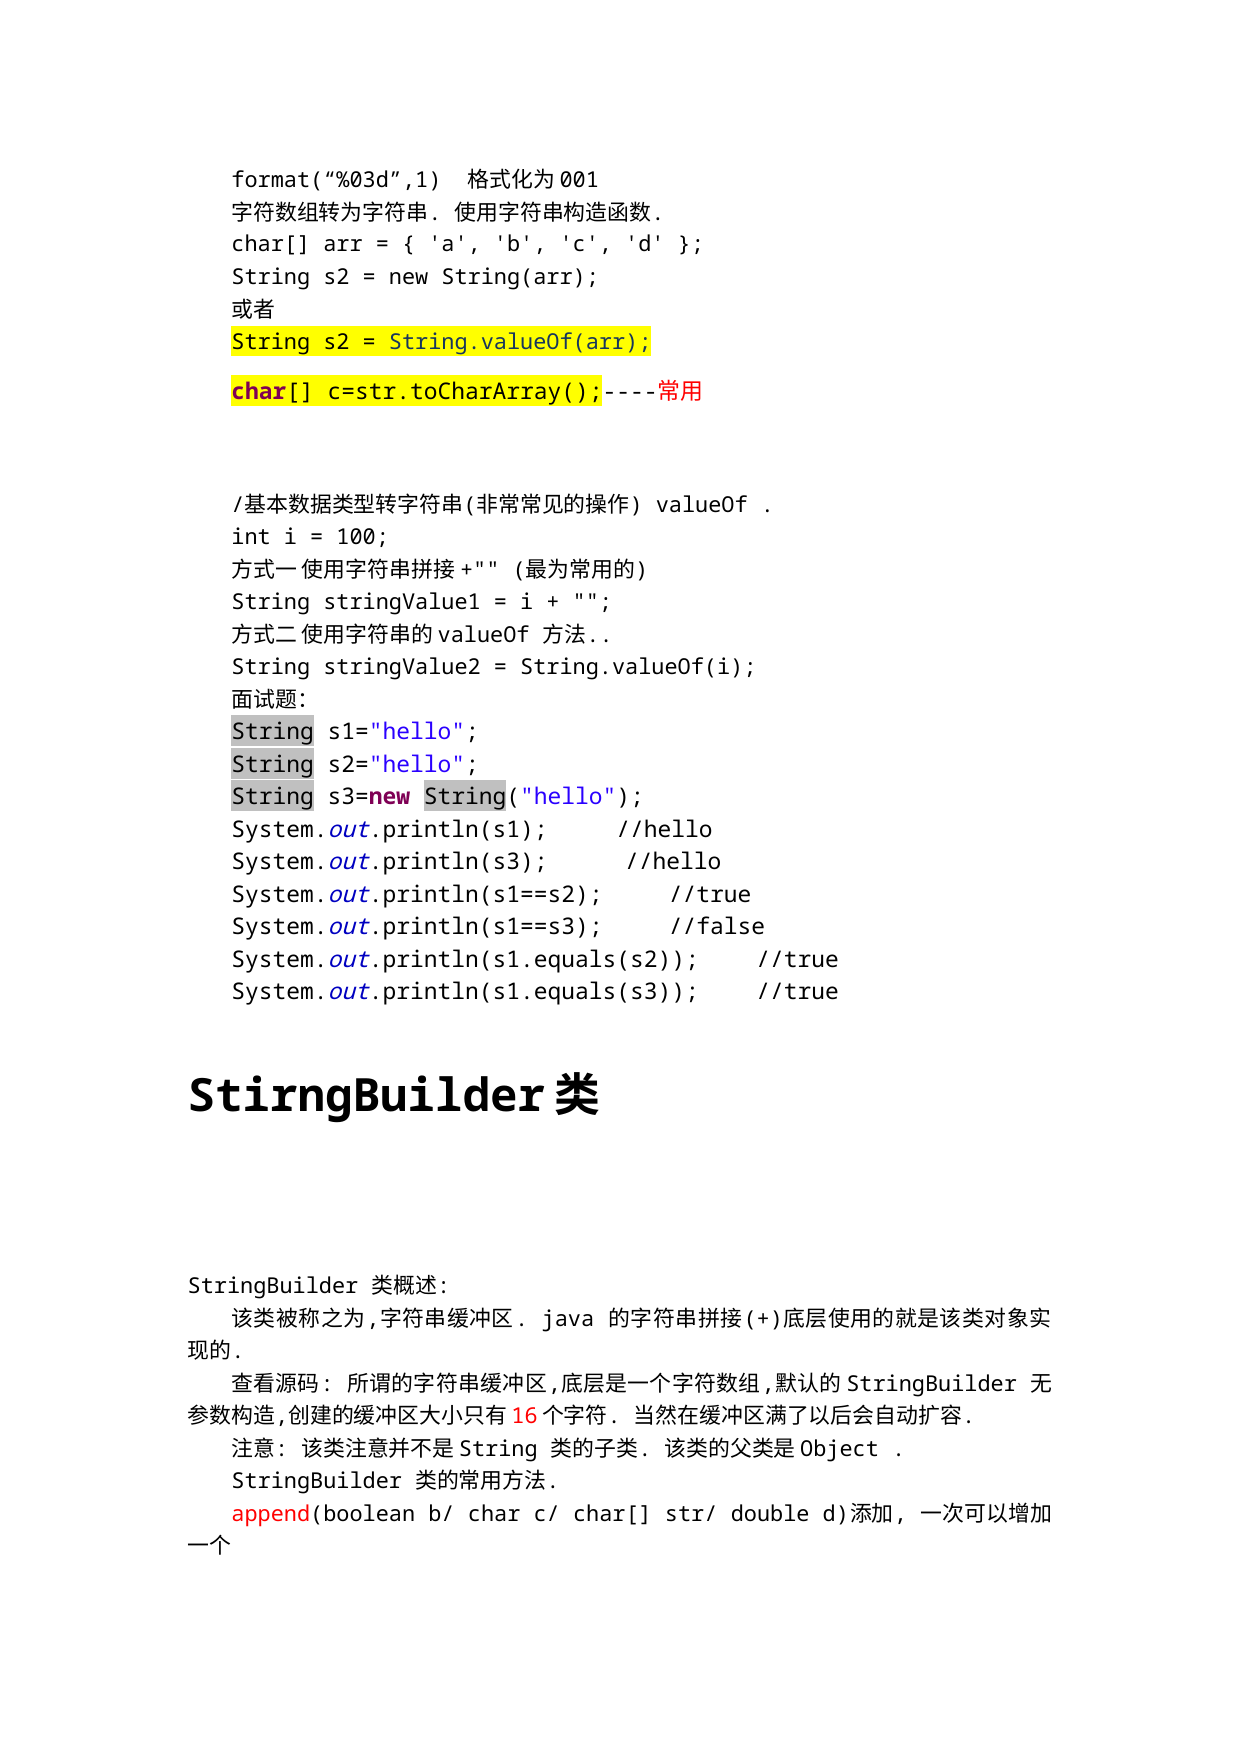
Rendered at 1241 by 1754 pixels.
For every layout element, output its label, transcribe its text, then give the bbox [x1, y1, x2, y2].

text 方式二 使用字符串的valueOf 方法.. [187, 617, 1053, 649]
text String stringValue2 = String.valueOf(i); [187, 649, 1053, 682]
text String s3=new String("hello"); [187, 779, 1053, 812]
text System.out.println(s1.equals(s2)); //true [187, 942, 1053, 974]
text int i = 100; [187, 519, 1053, 552]
text 方式一 使用字符串拼接 +"" (最为常用的) [187, 552, 1053, 584]
text /基本数据类型转字符串(非常常见的操作) valueOf . [187, 487, 1053, 519]
text 或者 [187, 292, 1053, 324]
text char[] arr = { 'a', 'b', 'c', 'd' }; [187, 227, 1053, 259]
text System.out.println(s3); //hello [187, 844, 1053, 877]
text String s1="hello"; [187, 714, 1053, 747]
text System.out.println(s1==s2); //true [187, 877, 1053, 909]
text 该类被称之为,字符串缓冲区. java 的字符串拼接(+)底层使用的就是该类对象实现的. [187, 1301, 1053, 1366]
text 注意: 该类注意并不是String 类的子类. 该类的父类是Object . [187, 1431, 1053, 1463]
text 查看源码: 所谓的字符串缓冲区,底层是一个字符数组,默认的StringBuilder 无参数构造,创建的缓冲区大小只有16个字符. 当然在缓冲区满了以后会自动扩容. [187, 1366, 1053, 1431]
text StringBuilder 类概述: [187, 1268, 1053, 1301]
text String s2 = String.valueOf(arr); [187, 324, 1053, 357]
text char[] c=str.toCharArray();----常用 [187, 357, 1053, 422]
text append(boolean b/ char c/ char[] str/ double d)添加, 一次可以增加一个 [187, 1496, 1053, 1561]
text String s2 = new String(arr); [187, 259, 1053, 292]
text System.out.println(s1.equals(s3)); //true [187, 974, 1053, 1007]
text String stringValue1 = i + ""; [187, 584, 1053, 617]
text String s2="hello"; [187, 747, 1053, 779]
text 字符数组转为字符串. 使用字符串构造函数. [187, 194, 1053, 227]
text System.out.println(s1==s3); //false [187, 909, 1053, 942]
text StringBuilder 类的常用方法. [187, 1463, 1053, 1496]
text System.out.println(s1); //hello [187, 812, 1053, 844]
text format(“%03d”,1) 格式化为001 [187, 162, 1053, 194]
text 面试题： [187, 682, 1053, 714]
subtitle StirngBuilder类 [187, 1042, 1053, 1140]
